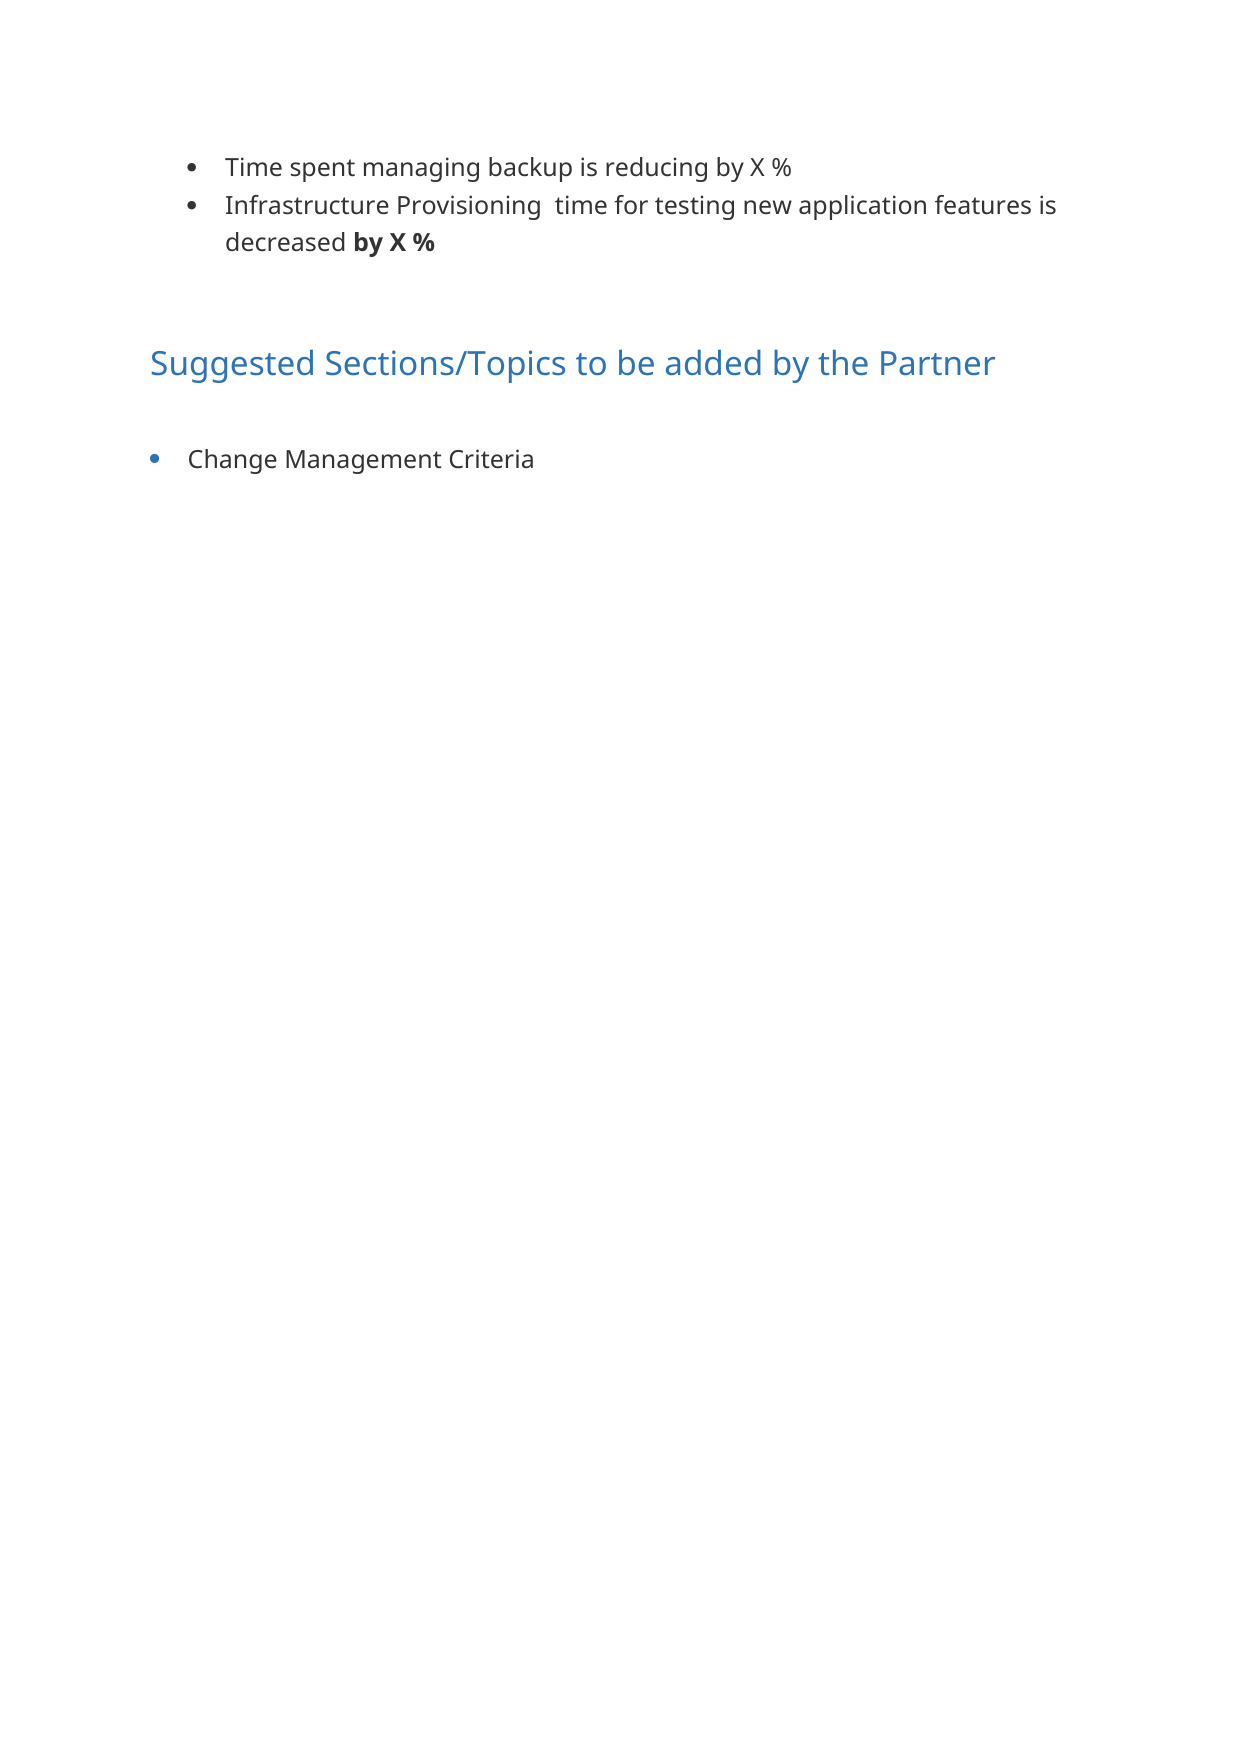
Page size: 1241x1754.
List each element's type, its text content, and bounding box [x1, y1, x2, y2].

list Infrastructure Provisioning time for testing new application features is decreased by X % [187, 187, 1090, 259]
list Time spent managing backup is reducing by X % [187, 150, 1090, 184]
list Change Management Criteria [150, 442, 1090, 476]
subtitle Suggested Sections/Topics to be added by the Partner [150, 339, 1090, 385]
